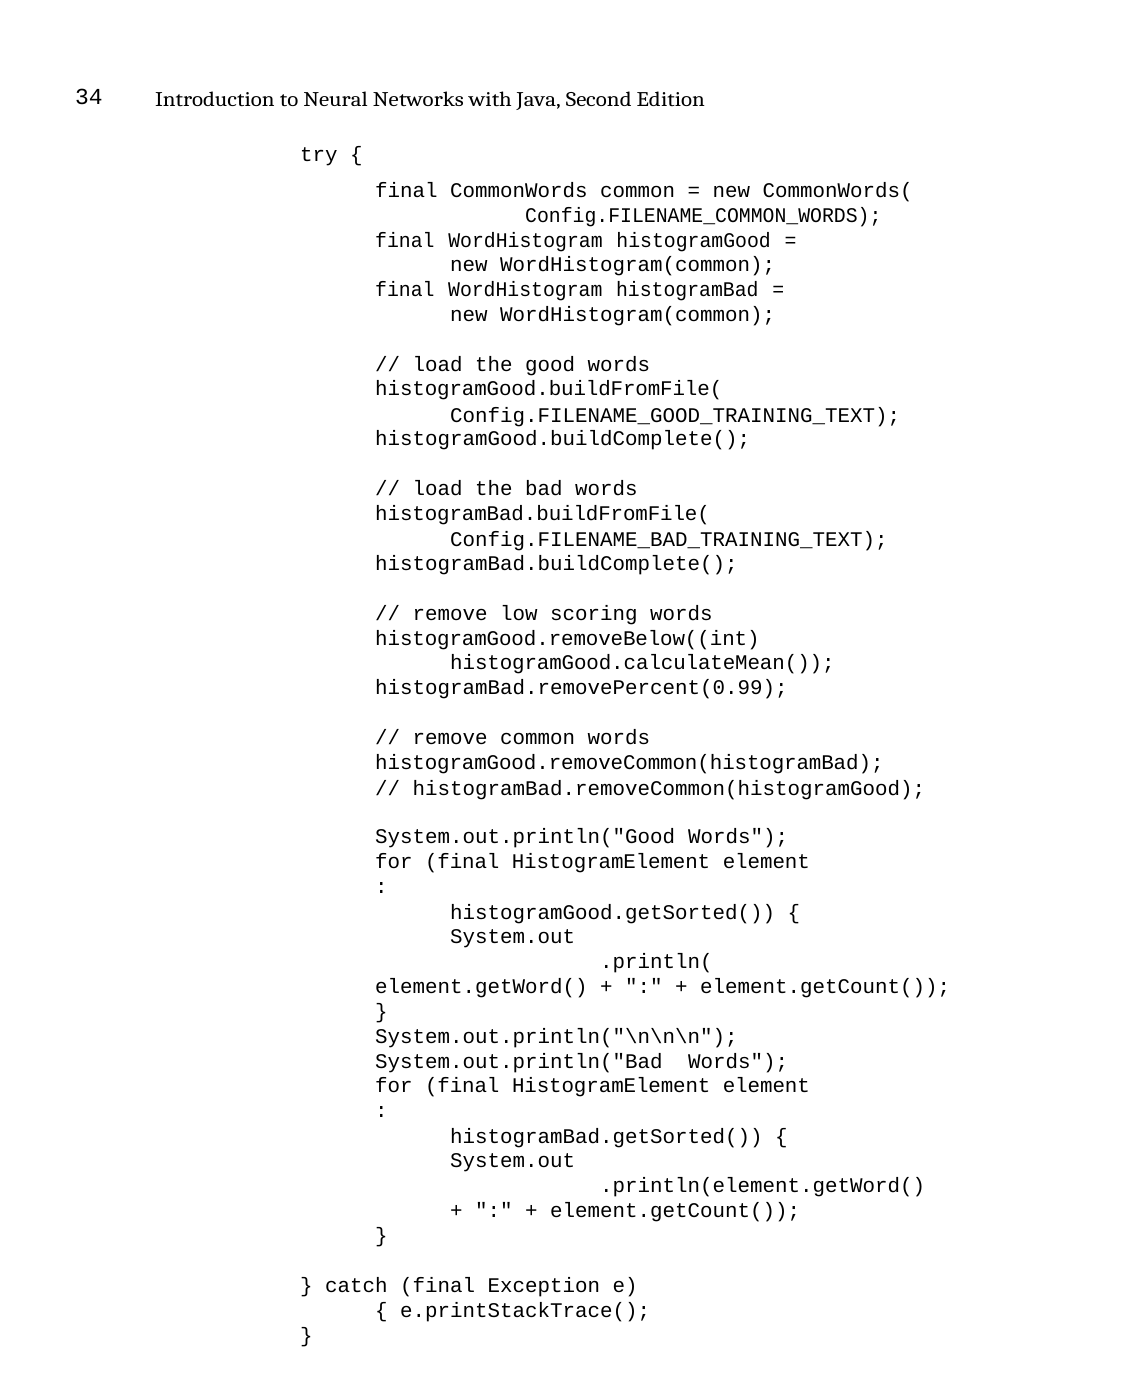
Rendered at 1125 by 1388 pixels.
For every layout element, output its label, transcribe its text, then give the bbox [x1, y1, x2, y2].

text .println(element.getWord() [600, 1175, 987, 1199]
text } [375, 1001, 987, 1024]
text System.out.println("Good Words"); for (final HistogramElement element : [375, 826, 825, 899]
text element.getWord() + ":" + element.getCount()); [375, 976, 987, 999]
text // remove low scoring words histogramGood.removeBelow((int) [375, 603, 987, 651]
text final WordHistogram histogramGood = new WordHistogram(common); [375, 229, 819, 278]
text try { [137, 144, 362, 168]
text histogramGood.buildComplete(); [375, 428, 987, 452]
text System.out [450, 1150, 987, 1174]
text // load the good words histogramGood.buildFromFile( [375, 354, 987, 402]
text // load the bad words histogramBad.buildFromFile( [375, 478, 920, 527]
text final CommonWords common = new CommonWords( Config.FILENAME_COMMON_WORDS); [375, 180, 987, 228]
text .println( [600, 951, 987, 974]
text + ":" + element.getCount()); [450, 1200, 987, 1224]
text // histogramBad.removeCommon(histogramGood); [375, 776, 987, 800]
text // remove common words histogramGood.removeCommon(histogramBad); [375, 727, 987, 775]
text } [300, 1325, 987, 1348]
text System.out [450, 926, 987, 949]
text } [375, 1225, 987, 1249]
text histogramBad.buildComplete(); [375, 553, 987, 576]
text histogramGood.getSorted()) { [450, 901, 987, 924]
text Config.FILENAME_BAD_TRAINING_TEXT); [450, 528, 987, 551]
text Config.FILENAME_GOOD_TRAINING_TEXT); [450, 403, 987, 427]
text final WordHistogram histogramBad = new WordHistogram(common); [375, 279, 819, 328]
text System.out.println("\n\n\n"); System.out.println("Bad Words"); for (final HistogramElement element : [375, 1026, 825, 1124]
text histogramGood.calculateMean()); histogramBad.removePercent(0.99); [375, 652, 987, 701]
text } catch (final Exception e) { e.printStackTrace(); [300, 1275, 650, 1323]
text histogramBad.getSorted()) { [450, 1125, 987, 1148]
